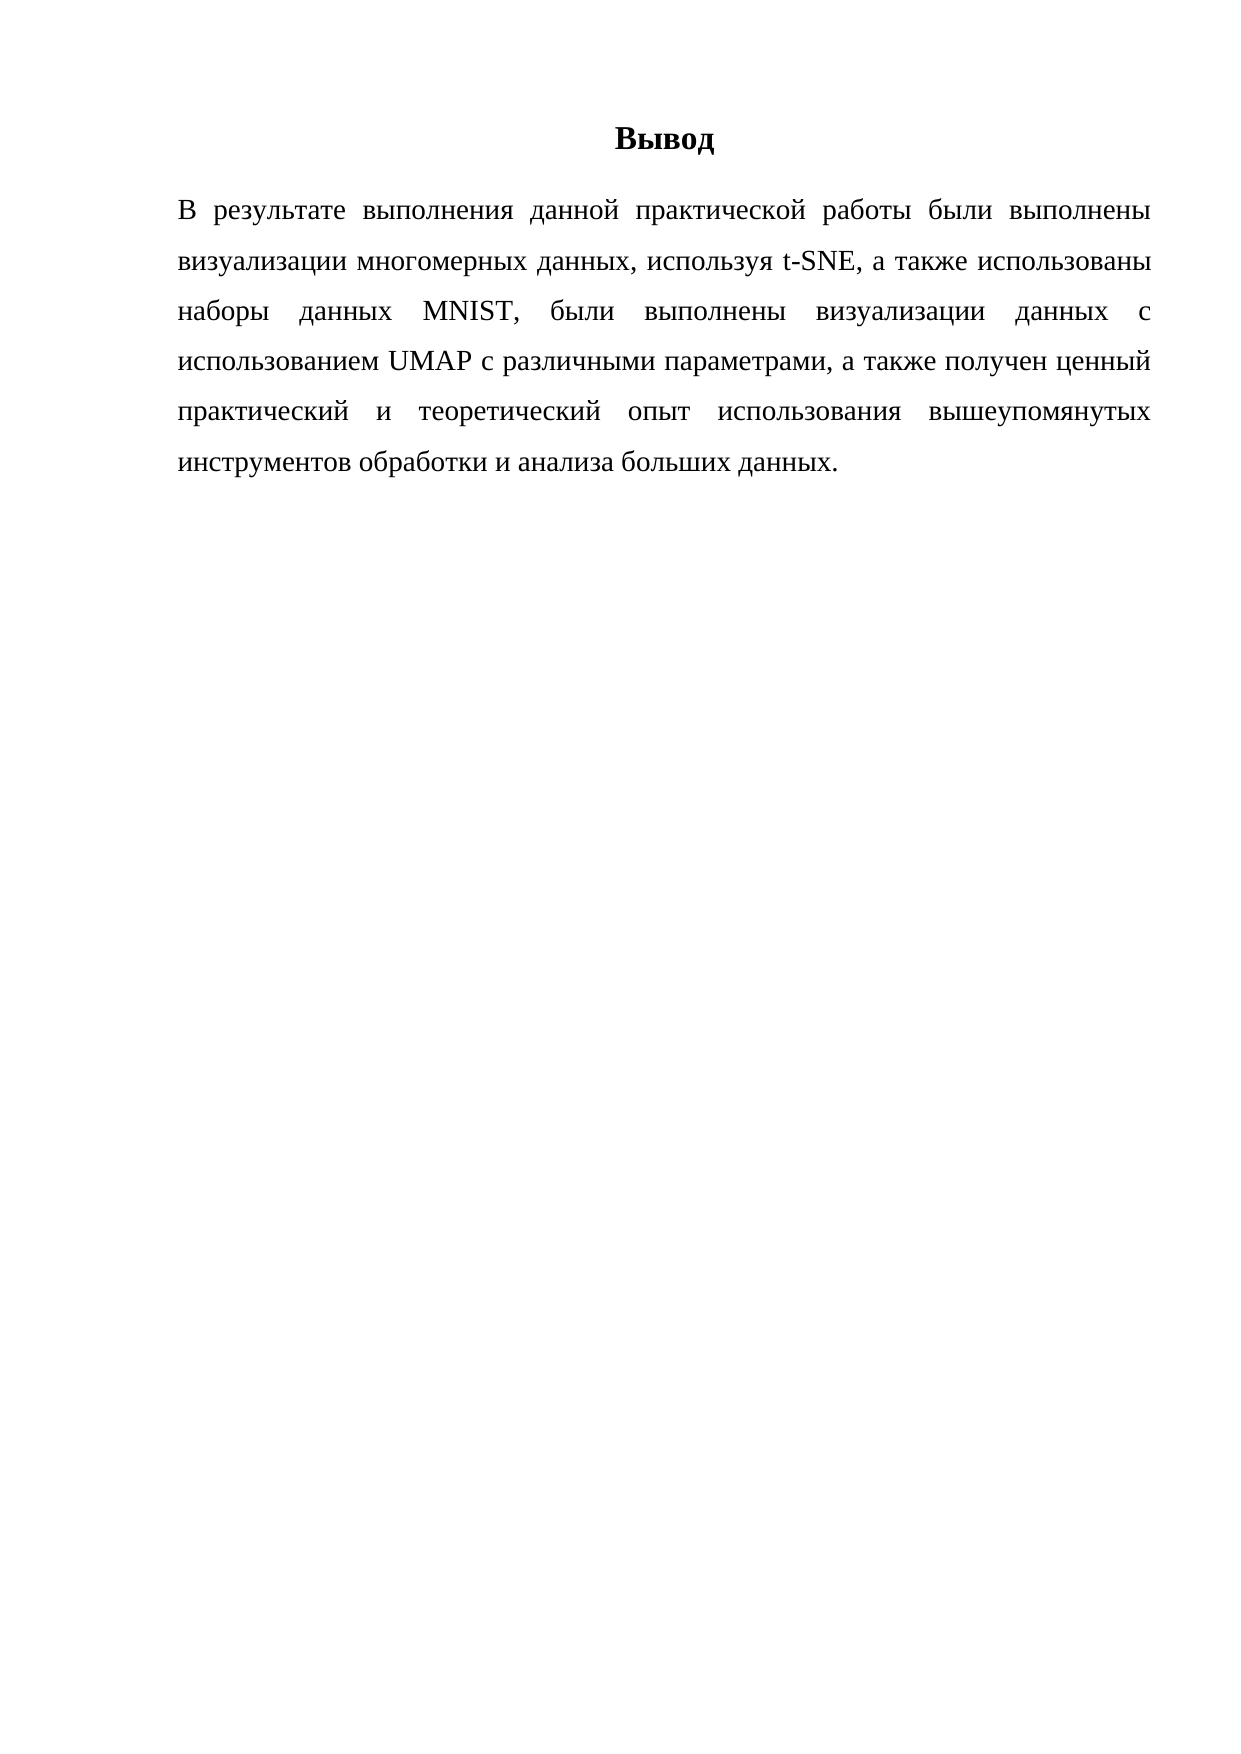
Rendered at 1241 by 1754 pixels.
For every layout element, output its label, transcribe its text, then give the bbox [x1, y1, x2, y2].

text В результате выполнения данной практической работы были выполнены визуализации многомерных данных, используя t-SNE, а также использованы наборы данных MNIST, были выполнены визуализации данных с использованием UMAP с различными параметрами, а также получен ценный практический и теоретический опыт использования вышеупомянутых инструментов обработки и анализа больших данных. [177, 192, 1152, 477]
text Вывод [177, 118, 1152, 156]
